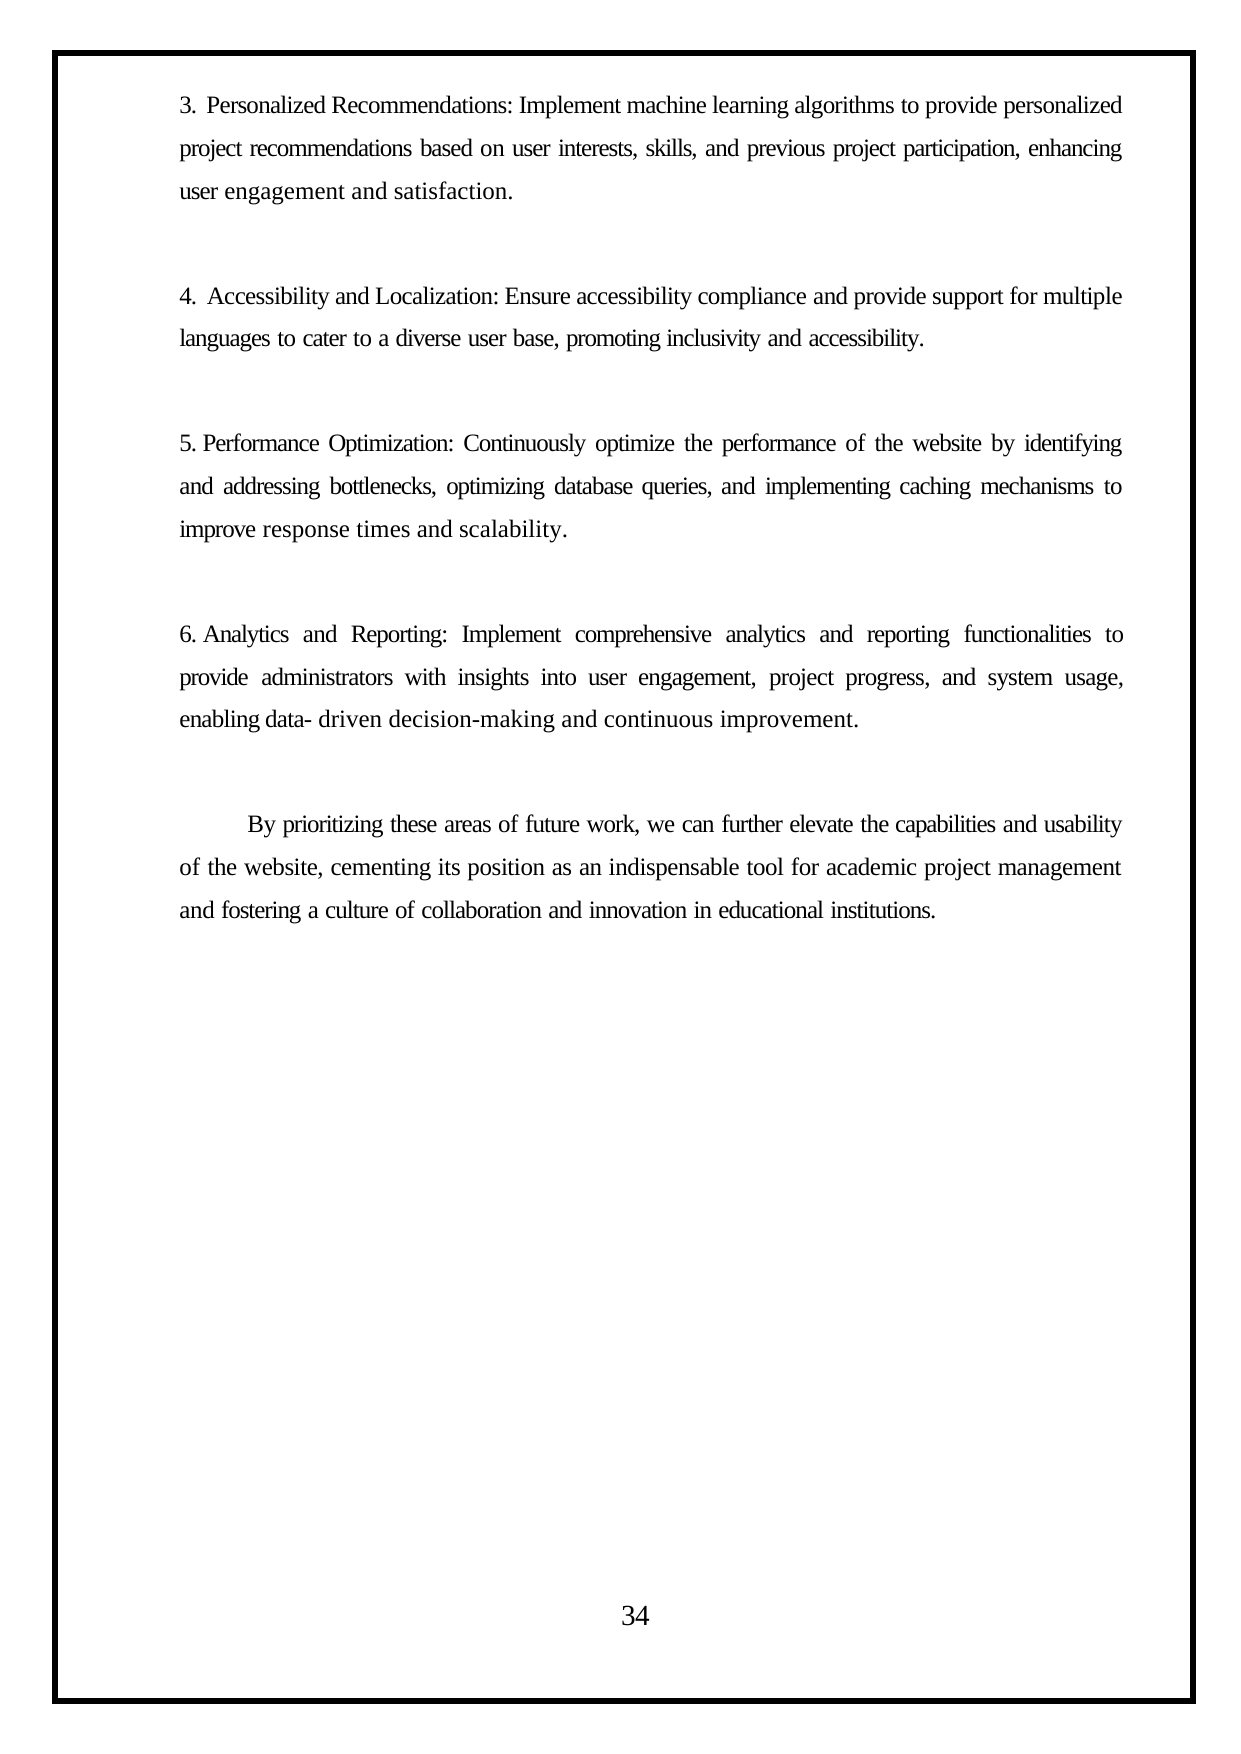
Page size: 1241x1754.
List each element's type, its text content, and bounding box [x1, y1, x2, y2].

text By prioritizing these areas of future work, we can further elevate the capabilities and usability of the website, cementing its position as an indispensable tool for academic project management and fostering a culture of collaboration and innovation in educational institutions. [179, 809, 1123, 924]
list Performance Optimization: Continuously optimize the performance of the website by identifying and addressing bottlenecks, optimizing database queries, and implementing caching mechanisms to improve response times and scalability. [179, 428, 1123, 543]
list Analytics and Reporting: Implement comprehensive analytics and reporting functionalities to provide administrators with insights into user engagement, project progress, and system usage, enabling data- driven decision-making and continuous improvement. [179, 619, 1124, 733]
list Accessibility and Localization: Ensure accessibility compliance and provide support for multiple languages to cater to a diverse user base, promoting inclusivity and accessibility. [179, 281, 1123, 352]
list Personalized Recommendations: Implement machine learning algorithms to provide personalized project recommendations based on user interests, skills, and previous project participation, enhancing user engagement and satisfaction. [179, 90, 1123, 205]
